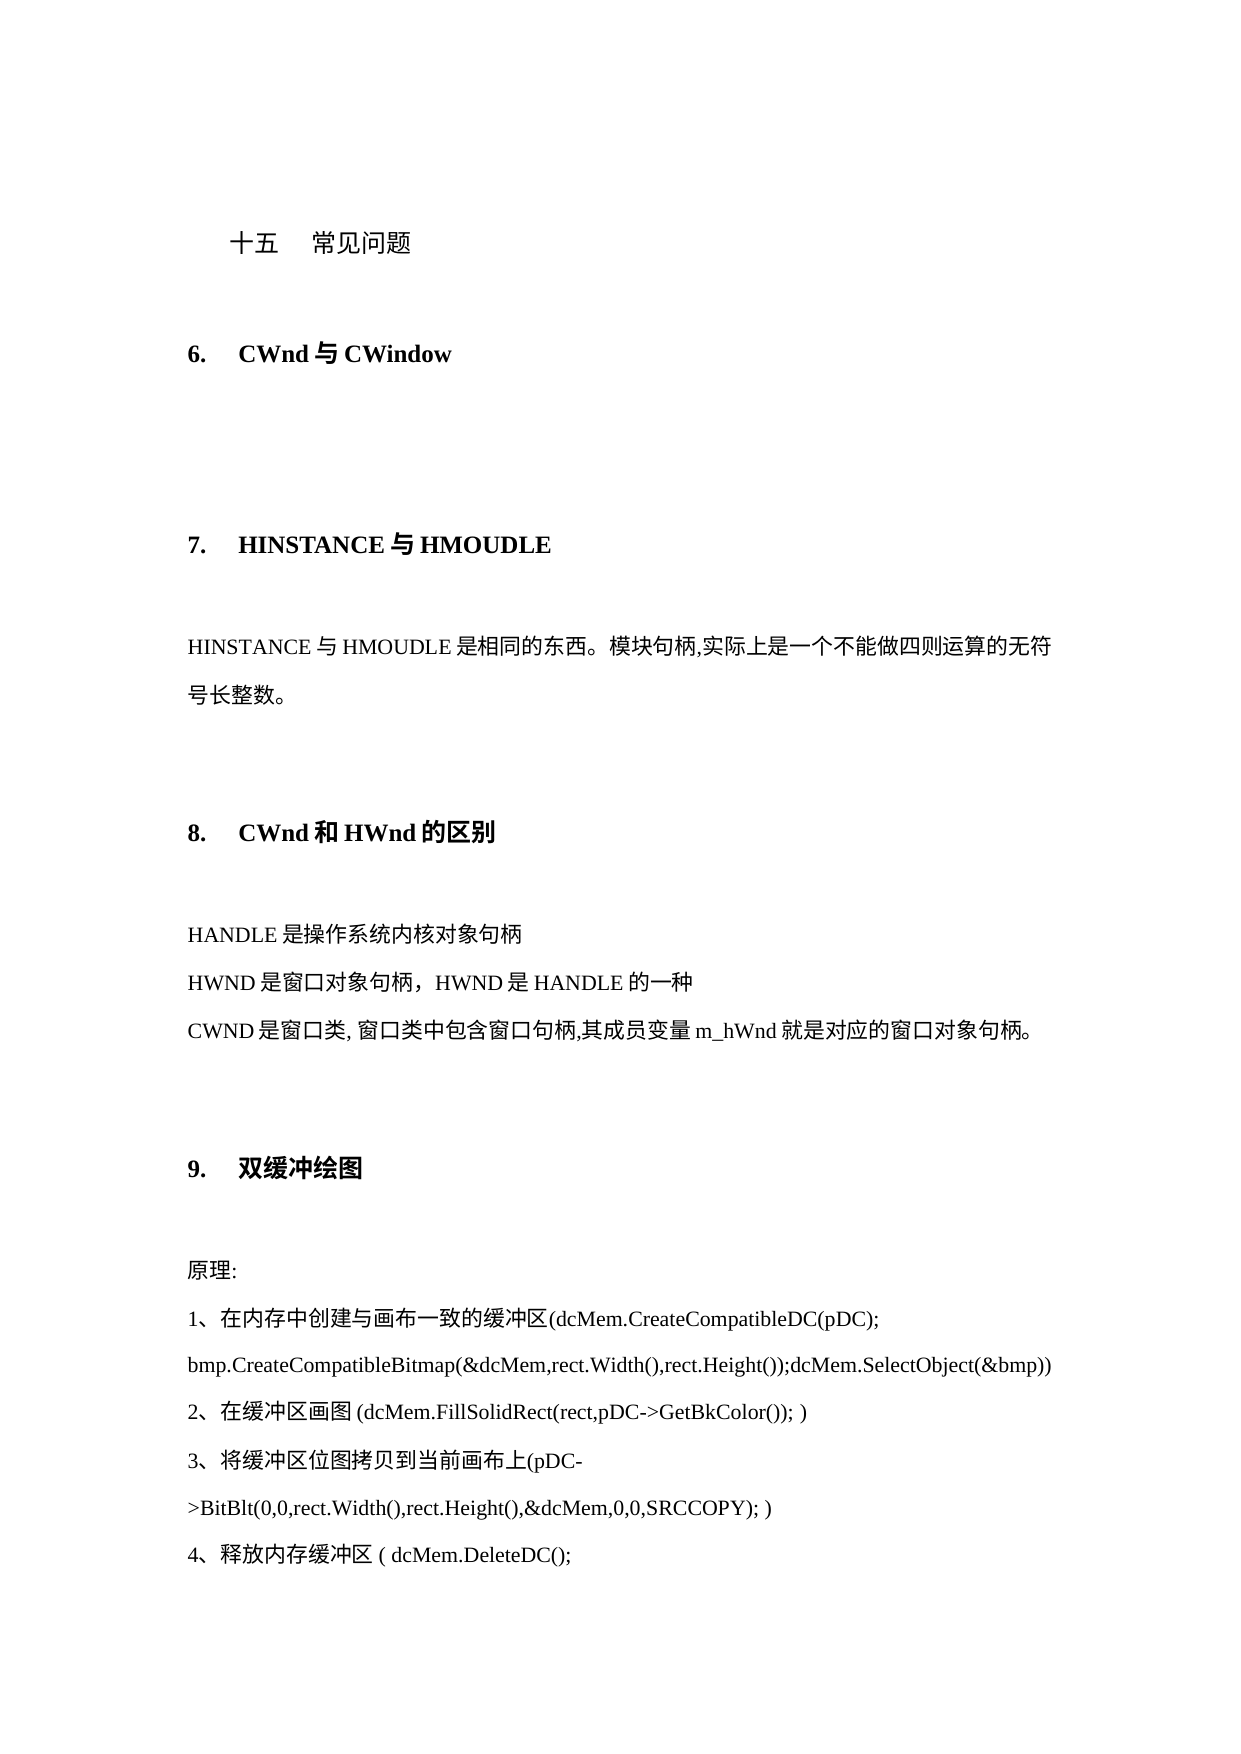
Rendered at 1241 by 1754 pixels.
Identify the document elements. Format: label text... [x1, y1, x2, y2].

text 1、在内存中创建与画布一致的缓冲区(dcMem.CreateCompatibleDC(pDC); [187, 1301, 1053, 1333]
subtitle CWnd与CWindow [187, 319, 1053, 384]
subtitle 常见问题 [187, 209, 1053, 274]
text 3、将缓冲区位图拷贝到当前画布上(pDC->BitBlt(0,0,rect.Width(),rect.Height(),&dcMem,0,0,SRCCOPY); ) [187, 1442, 1053, 1523]
text HANDLE是操作系统内核对象句柄 [187, 916, 1053, 949]
subtitle HINSTANCE与HMOUDLE [187, 510, 1053, 575]
text bmp.CreateCompatibleBitmap(&dcMem,rect.Width(),rect.Height());dcMem.SelectObject(&bmp)) [187, 1349, 1053, 1381]
text 原理: [187, 1252, 1053, 1285]
text HWND是窗口对象句柄，HWND是HANDLE的一种 [187, 965, 1053, 997]
text 4、释放内存缓冲区 ( dcMem.DeleteDC(); [187, 1536, 1053, 1569]
text CWND是窗口类, 窗口类中包含窗口句柄,其成员变量m_hWnd就是对应的窗口对象句柄。 [187, 1013, 1053, 1046]
text HINSTANCE与HMOUDLE是相同的东西。模块句柄,实际上是一个不能做四则运算的无符号长整数。 [187, 629, 1053, 710]
subtitle 双缓冲绘图 [187, 1134, 1053, 1199]
subtitle CWnd和HWnd的区别 [187, 798, 1053, 863]
text 2、在缓冲区画图 (dcMem.FillSolidRect(rect,pDC->GetBkColor()); ) [187, 1394, 1053, 1426]
